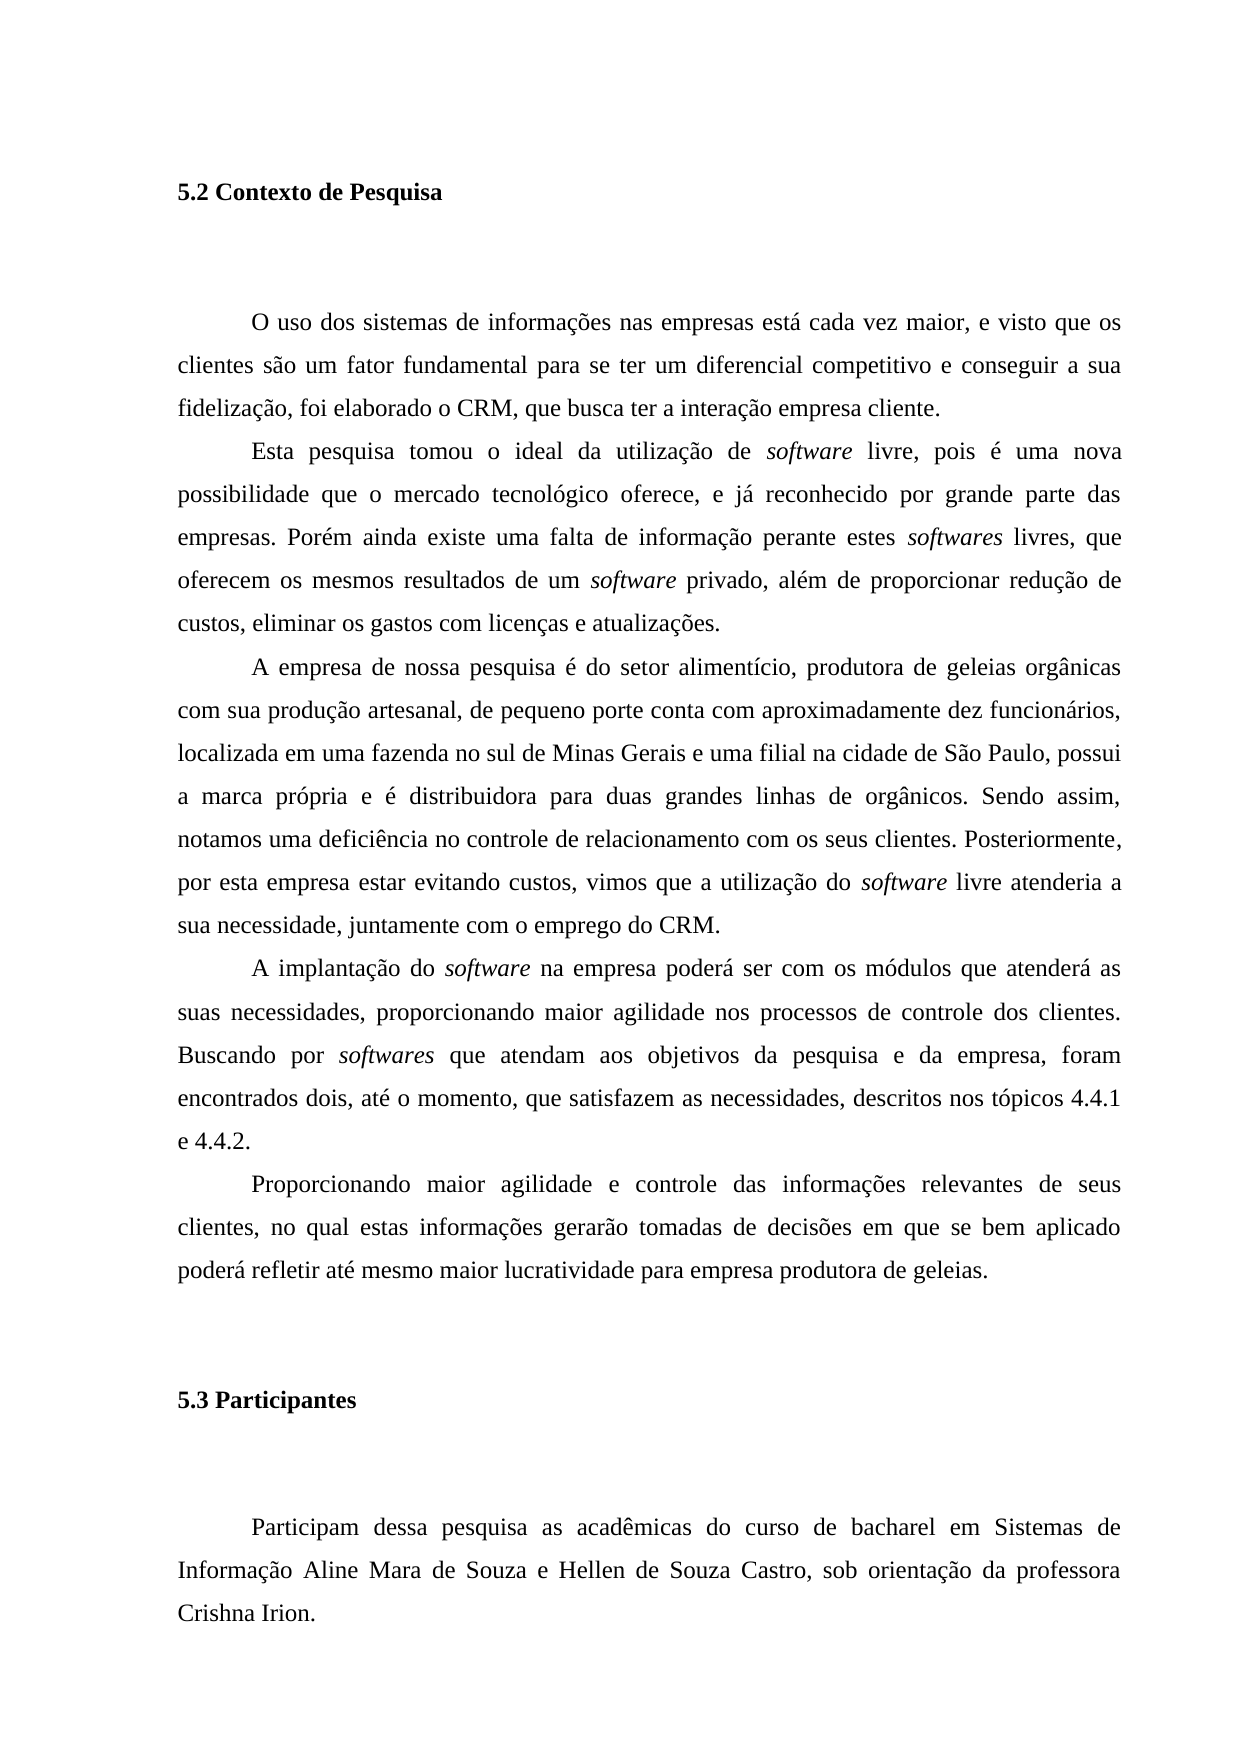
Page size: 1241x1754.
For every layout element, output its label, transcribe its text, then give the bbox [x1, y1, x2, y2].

text O uso dos sistemas de informações nas empresas está cada vez maior, e visto que os clientes são um fator fundamental para se ter um diferencial competitivo e conseguir a sua fidelização, foi elaborado o CRM, que busca ter a interação empresa cliente. [177, 307, 1122, 422]
text Esta pesquisa tomou o ideal da utilização de software livre, pois é uma nova possibilidade que o mercado tecnológico oferece, e já reconhecido por grande parte das empresas. Porém ainda existe uma falta de informação perante estes softwares livres, que oferecem os mesmos resultados de um software privado, além de proporcionar redução de custos, eliminar os gastos com licenças e atualizações. [177, 436, 1122, 637]
text A implantação do software na empresa poderá ser com os módulos que atenderá as suas necessidades, proporcionando maior agilidade nos processos de controle dos clientes. Buscando por softwares que atendam aos objetivos da pesquisa e da empresa, foram encontrados dois, até o momento, que satisfazem as necessidades, descritos nos tópicos 4.4.1 e 4.4.2. [177, 953, 1122, 1155]
text Proporcionando maior agilidade e controle das informações relevantes de seus clientes, no qual estas informações gerarão tomadas de decisões em que se bem aplicado poderá refletir até mesmo maior lucratividade para empresa produtora de geleias. [177, 1169, 1122, 1284]
text A empresa de nossa pesquisa é do setor alimentício, produtora de geleias orgânicas com sua produção artesanal, de pequeno porte conta com aproximadamente dez funcionários, localizada em uma fazenda no sul de Minas Gerais e uma filial na cidade de São Paulo, possui a marca própria e é distribuidora para duas grandes linhas de orgânicos. Sendo assim, notamos uma deficiência no controle de relacionamento com os seus clientes. Posteriormente, por esta empresa estar evitando custos, vimos que a utilização do software livre atenderia a sua necessidade, juntamente com o emprego do CRM. [177, 652, 1122, 939]
text Contexto de Pesquisa [177, 177, 1122, 206]
text Participam dessa pesquisa as acadêmicas do curso de bacharel em Sistemas de Informação Aline Mara de Souza e Hellen de Souza Castro, sob orientação da professora Crishna Irion. [177, 1512, 1122, 1627]
text Participantes [177, 1385, 1122, 1413]
